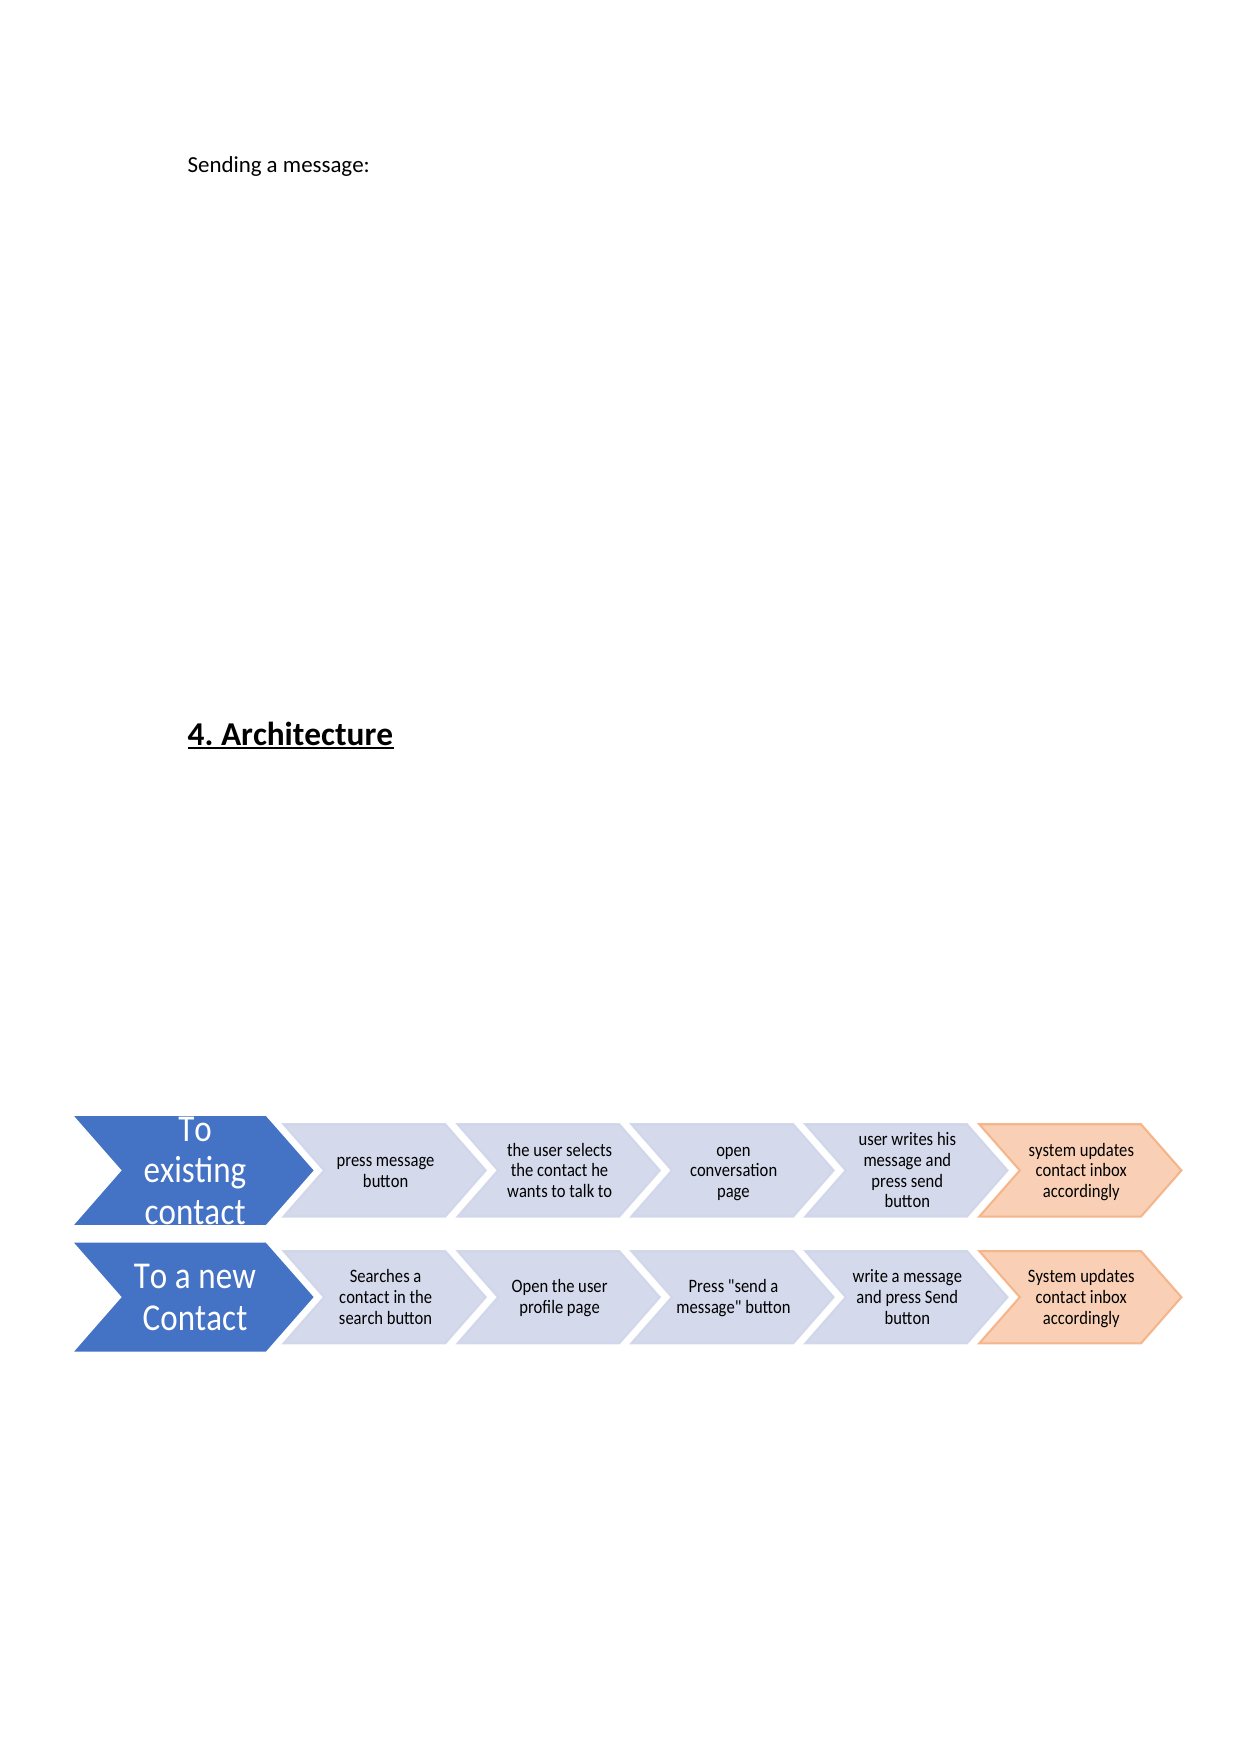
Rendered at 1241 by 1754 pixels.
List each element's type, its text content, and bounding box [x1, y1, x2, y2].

text 4. Architecture [187, 712, 1053, 753]
text Sending a message: [187, 150, 1053, 178]
